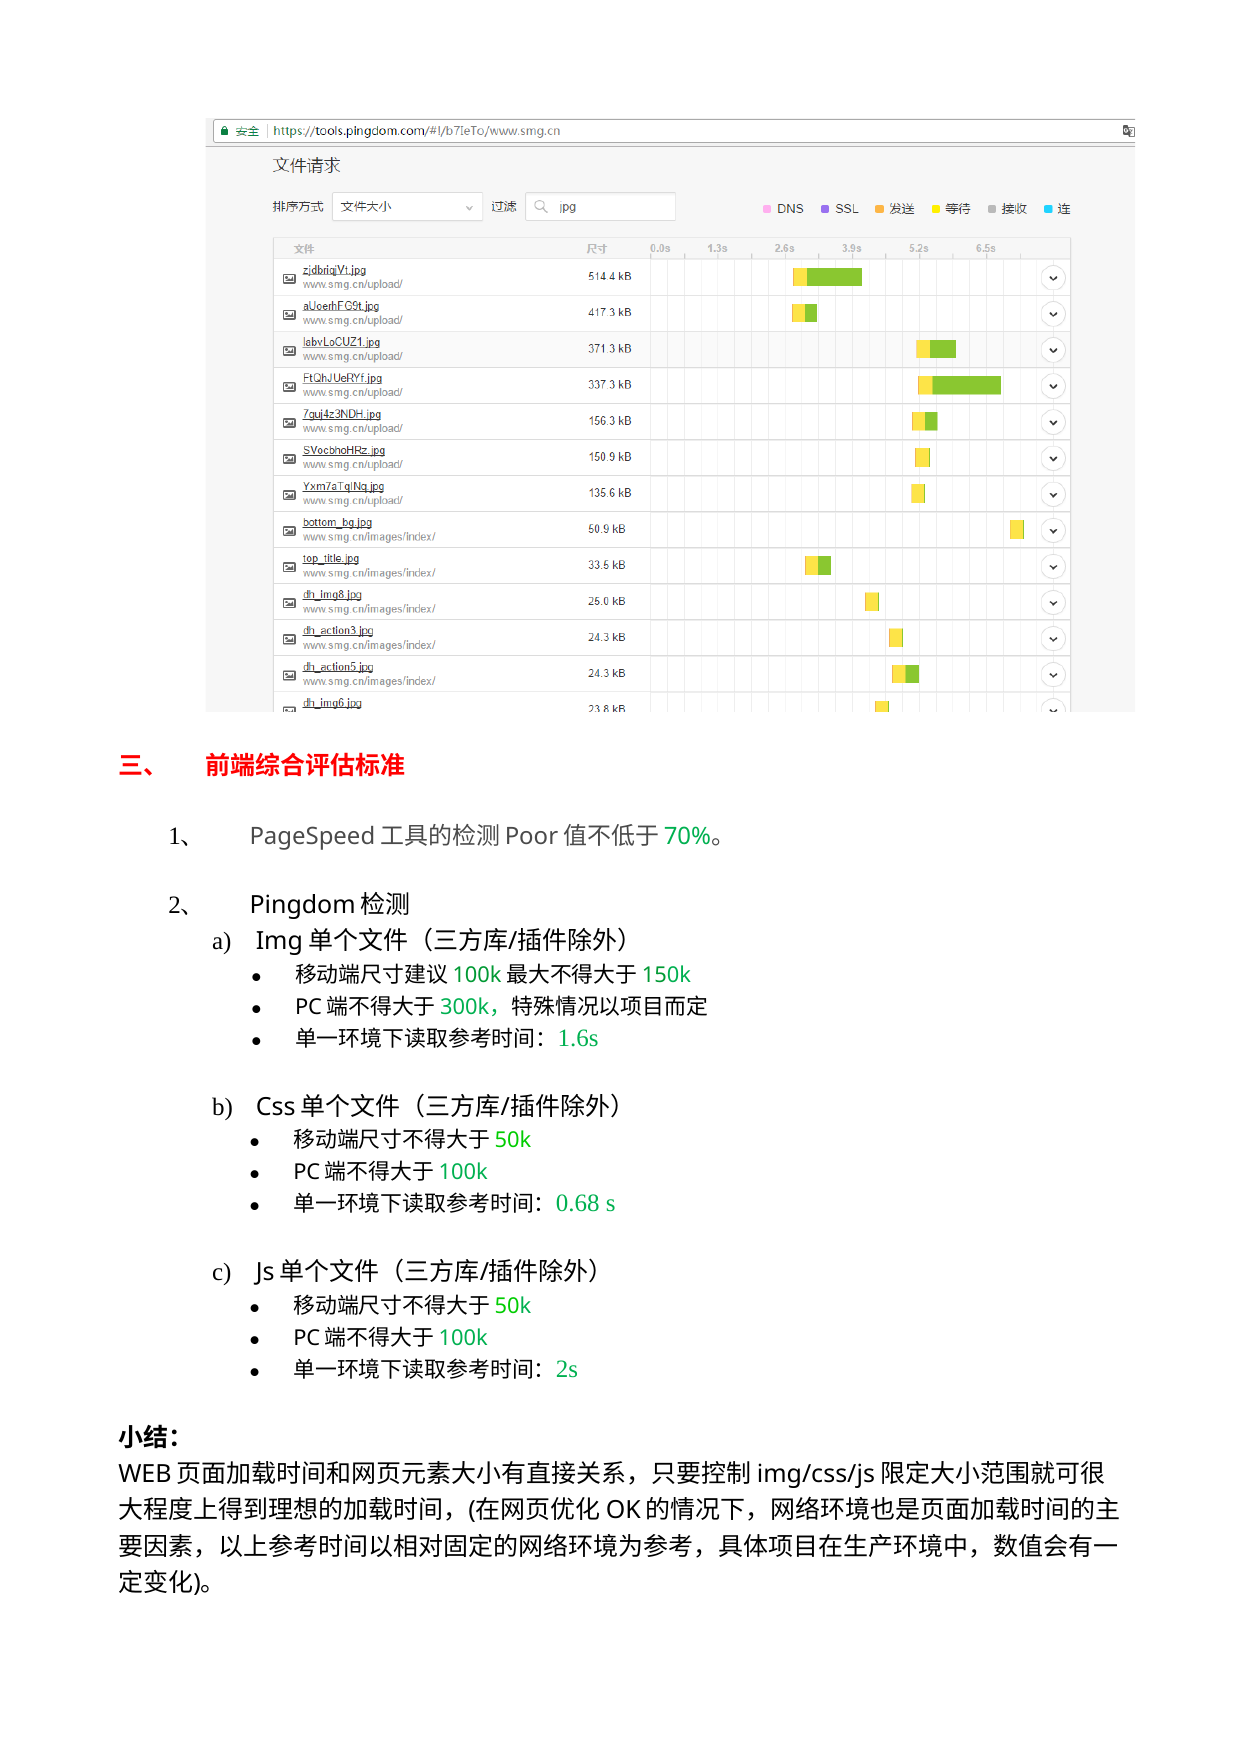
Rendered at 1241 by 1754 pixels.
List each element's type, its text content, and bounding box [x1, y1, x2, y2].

text 小结： [118, 1417, 1122, 1453]
text WEB页面加载时间和网页元素大小有直接关系，只要控制img/css/js限定大小范围就可很大程度上得到理想的加载时间，(在网页优化OK的情况下，网络环境也是页面加载时间的主要因素，以上参考时间以相对固定的网络环境为参考，具体项目在生产环境中，数值会有一定变化)。 [118, 1453, 1122, 1598]
list PC端不得大于100k [249, 1320, 1122, 1352]
picture [205, 118, 1136, 712]
list Css单个文件（三方库/插件除外） [212, 1086, 1122, 1122]
list 前端综合评估标准 [118, 746, 1122, 782]
list PageSpeed工具的检测Poor值不低于70%。 [168, 816, 1122, 852]
list Js单个文件（三方库/插件除外） [212, 1252, 1122, 1288]
list 移动端尺寸不得大于50k [249, 1122, 1122, 1154]
list 单一环境下读取参考时间：1.6s [251, 1021, 1122, 1052]
list 单一环境下读取参考时间：2s [249, 1352, 1122, 1383]
list 移动端尺寸建议100k最大不得大于150k [251, 957, 1122, 989]
list Img单个文件（三方库/插件除外） [212, 921, 1122, 957]
list 单一环境下读取参考时间：0.68 s [249, 1186, 1122, 1218]
list 移动端尺寸不得大于50k [249, 1288, 1122, 1320]
list PC端不得大于100k [249, 1154, 1122, 1186]
list PC端不得大于300k，特殊情况以项目而定 [251, 989, 1122, 1021]
list Pingdom检测 [168, 884, 1122, 921]
